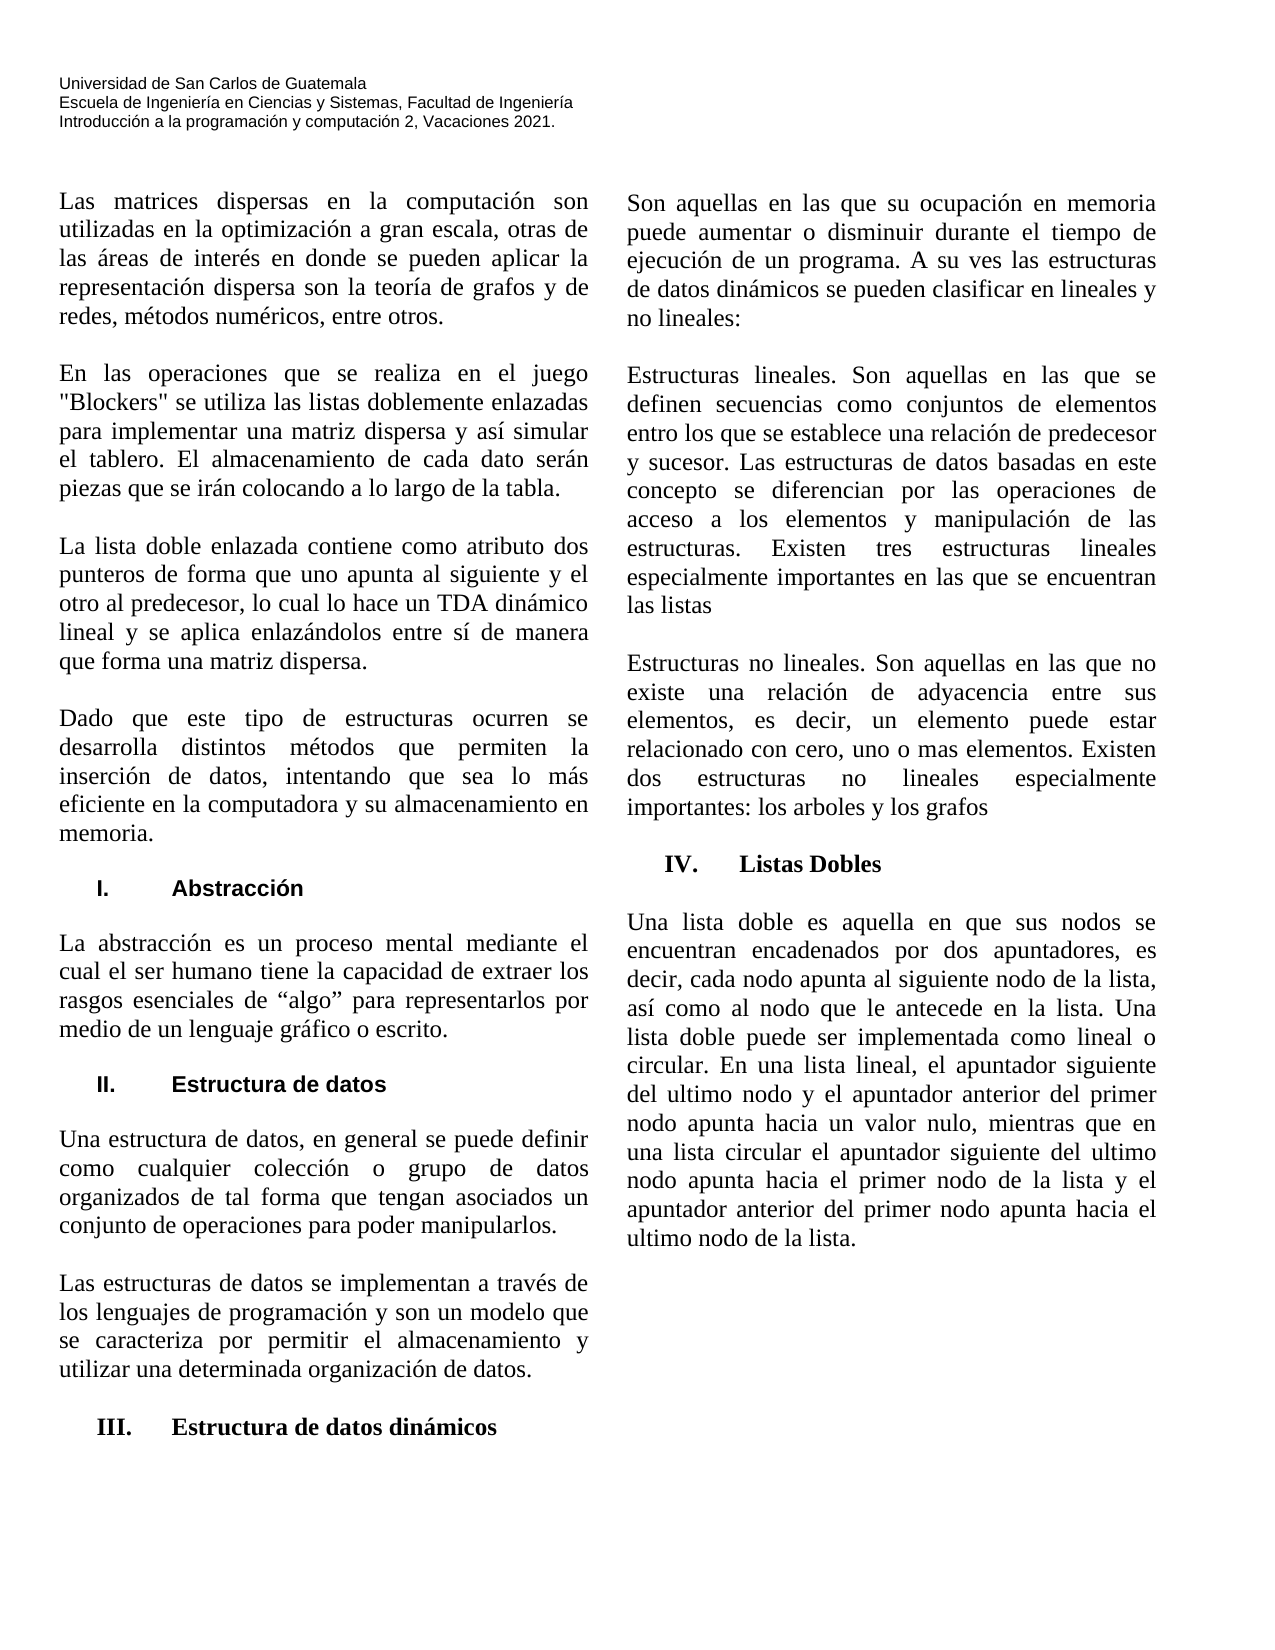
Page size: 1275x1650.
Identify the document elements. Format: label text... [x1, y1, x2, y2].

list Abstracción [96, 875, 589, 901]
text Una estructura de datos, en general se puede definir como cualquier colección o grupo de datos organizados de tal forma que tengan asociados un conjunto de operaciones para poder manipularlos. [59, 1124, 589, 1239]
text La abstracción es un proceso mental mediante el cual el ser humano tiene la capacidad de extraer los rasgos esenciales de “algo” para representarlos por medio de un lenguaje gráfico o escrito. [59, 928, 589, 1043]
text Estructuras lineales. Son aquellas en las que se definen secuencias como conjuntos de elementos entro los que se establece una relación de predecesor y sucesor. Las estructuras de datos basadas en este concepto se diferencian por las operaciones de acceso a los elementos y manipulación de las estructuras. Existen tres estructuras lineales especialmente importantes en las que se encuentran las listas [627, 361, 1157, 619]
list Estructura de datos dinámicos [96, 1412, 589, 1440]
text Estructuras no lineales. Son aquellas en las que no existe una relación de adyacencia entre sus elementos, es decir, un elemento puede estar relacionado con cero, uno o mas elementos. Existen dos estructuras no lineales especialmente importantes: los arboles y los grafos [627, 648, 1157, 821]
text Son aquellas en las que su ocupación en memoria puede aumentar o disminuir durante el tiempo de ejecución de un programa. A su ves las estructuras de datos dinámicos se pueden clasificar en lineales y no lineales: [627, 188, 1157, 332]
text Las matrices dispersas en la computación son utilizadas en la optimización a gran escala, otras de las áreas de interés en donde se pueden aplicar la representación dispersa son la teoría de grafos y de redes, métodos numéricos, entre otros. [59, 186, 589, 329]
text La lista doble enlazada contiene como atributo dos punteros de forma que uno apunta al siguiente y el otro al predecesor, lo cual lo hace un TDA dinámico lineal y se aplica enlazándolos entre sí de manera que forma una matriz dispersa. [59, 531, 589, 674]
text Dado que este tipo de estructuras ocurren se desarrolla distintos métodos que permiten la inserción de datos, intentando que sea lo más eficiente en la computadora y su almacenamiento en memoria. [59, 703, 589, 847]
text En las operaciones que se realiza en el juego "Blockers" se utiliza las listas doblemente enlazadas para implementar una matriz dispersa y así simular el tablero. El almacenamiento de cada dato serán piezas que se irán colocando a lo largo de la tabla. [59, 358, 589, 502]
text Las estructuras de datos se implementan a través de los lenguajes de programación y son un modelo que se caracteriza por permitir el almacenamiento y utilizar una determinada organización de datos. [59, 1268, 589, 1383]
list Estructura de datos [96, 1071, 589, 1098]
text Una lista doble es aquella en que sus nodos se encuentran encadenados por dos apuntadores, es decir, cada nodo apunta al siguiente nodo de la lista, así como al nodo que le antecede en la lista. Una lista doble puede ser implementada como lineal o circular. En una lista lineal, el apuntador siguiente del ultimo nodo y el apuntador anterior del primer nodo apunta hacia un valor nulo, mientras que en una lista circular el apuntador siguiente del ultimo nodo apunta hacia el primer nodo de la lista y el apuntador anterior del primer nodo apunta hacia el ultimo nodo de la lista. [627, 907, 1157, 1252]
list Listas Dobles [664, 849, 1157, 878]
